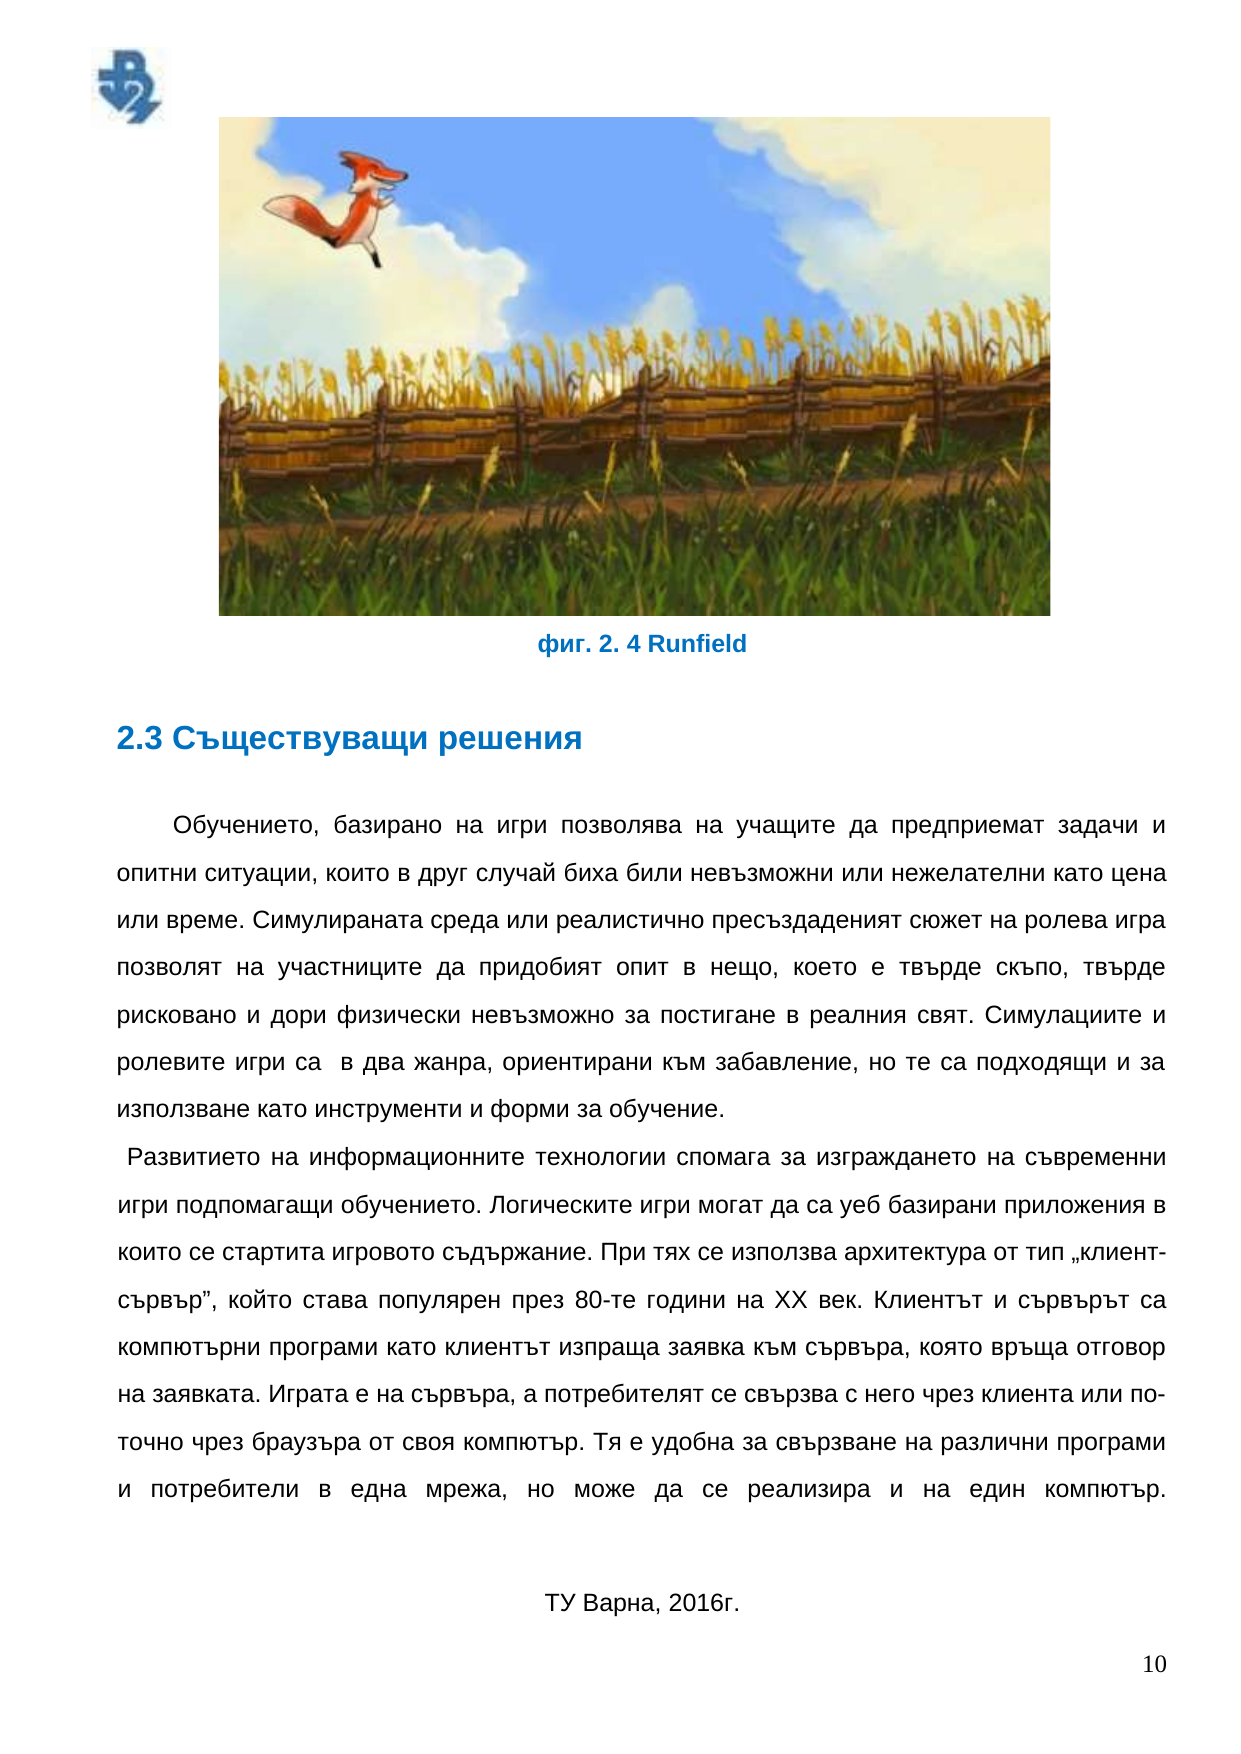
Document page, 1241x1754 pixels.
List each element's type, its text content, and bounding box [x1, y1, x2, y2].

text фиг. 2. 4 Runfield [118, 628, 1167, 657]
text Обучението, базирано на игри позволява на учащите да предприемат задачи и опитни ситуации, които в друг случай биха били невъзможни или нежелателни като цена или време. Симулираната среда или реалистично пресъздаденият сюжет на ролева игра позволят на участниците да придобият опит в нещо, което е твърде скъпо, твърде рисковано и дори физически невъзможно за постигане в реалния свят. Симулациите и ролевите игри са в два жанра, ориентирани към забавление, но те са подходящи и за използване като инструменти и форми за обучение. [116, 810, 1168, 1123]
text 2.3 Съществуващи решения [116, 718, 1186, 756]
picture [90, 47, 172, 129]
picture [218, 117, 1051, 616]
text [116, 1142, 1168, 1503]
